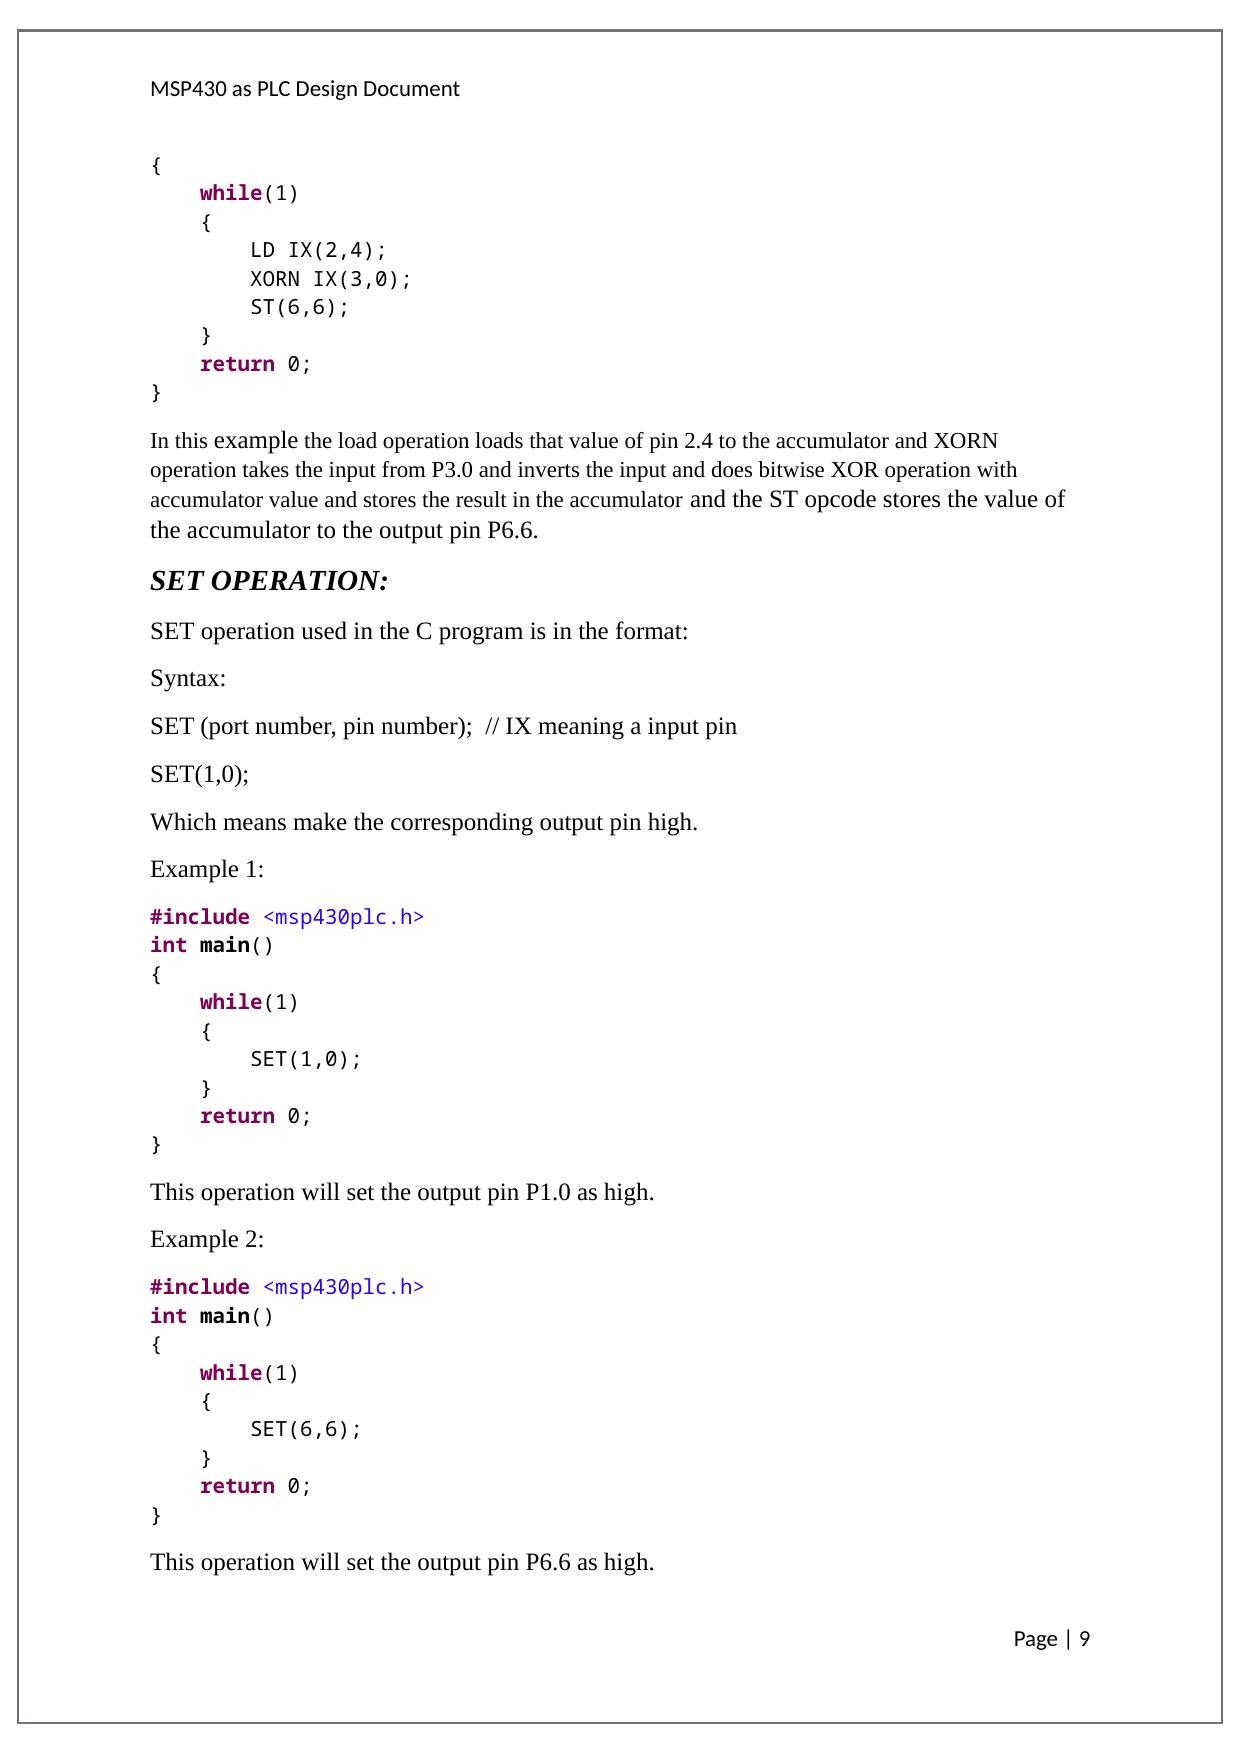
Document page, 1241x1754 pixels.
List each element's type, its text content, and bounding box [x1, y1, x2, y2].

text SET(6,6); [150, 1414, 1090, 1443]
text } [150, 321, 1090, 349]
text } [150, 377, 1090, 406]
text } [150, 1443, 1090, 1471]
text return 0; [150, 349, 1090, 377]
text return 0; [150, 1471, 1090, 1500]
text In this example the load operation loads that value of pin 2.4 to the accumulator and XORN operation takes the input from P3.0 and inverts the input and does bitwise XOR operation with accumulator value and stores the result in the accumulator and the ST opcode stores the value of the accumulator to the output pin P6.6. [150, 425, 1090, 544]
text ST(6,6); [150, 292, 1090, 321]
text SET operation used in the C program is in the format: [150, 616, 1090, 644]
text while(1) [150, 178, 1090, 207]
text } [150, 1129, 1090, 1158]
text int main() [150, 1301, 1090, 1329]
text LD IX(2,4); [150, 235, 1090, 264]
text { [150, 1386, 1090, 1414]
text int main() [150, 931, 1090, 959]
text This operation will set the output pin P1.0 as high. [150, 1177, 1090, 1206]
text SET(1,0); [150, 1044, 1090, 1073]
text Syntax: [150, 663, 1090, 692]
text Example 2: [150, 1224, 1090, 1253]
text Example 1: [150, 854, 1090, 883]
text #include <msp430plc.h> [150, 1272, 1090, 1301]
text #include <msp430plc.h> [150, 902, 1090, 931]
text XORN IX(3,0); [150, 264, 1090, 292]
text { [150, 207, 1090, 235]
text { [150, 1329, 1090, 1358]
text } [150, 1500, 1090, 1528]
text SET OPERATION: [150, 563, 1090, 597]
text while(1) [150, 987, 1090, 1016]
text return 0; [150, 1101, 1090, 1129]
text } [150, 1073, 1090, 1101]
text while(1) [150, 1358, 1090, 1386]
text { [150, 150, 1090, 178]
text Which means make the corresponding output pin high. [150, 807, 1090, 835]
text SET (port number, pin number); // IX meaning a input pin [150, 711, 1090, 740]
text { [150, 959, 1090, 987]
text SET(1,0); [150, 759, 1090, 788]
text This operation will set the output pin P6.6 as high. [150, 1547, 1090, 1576]
text { [150, 1016, 1090, 1044]
